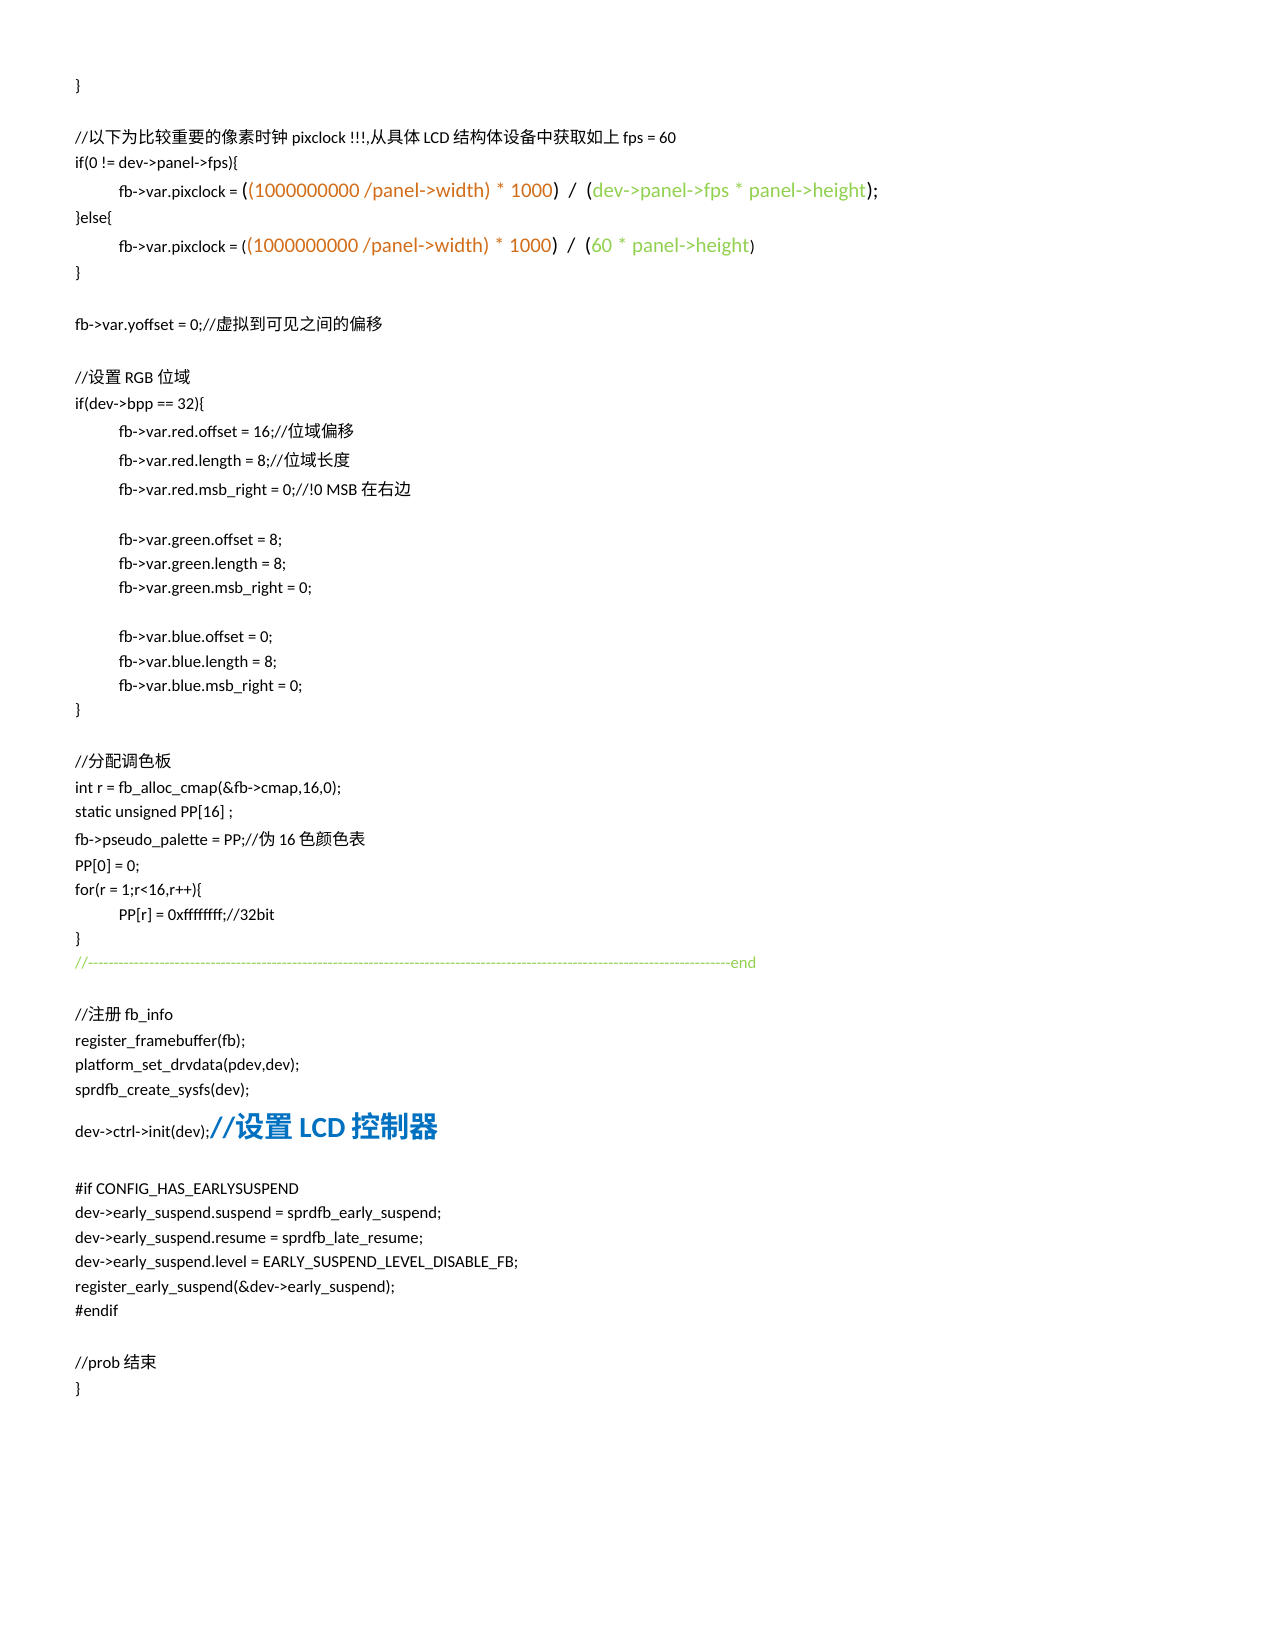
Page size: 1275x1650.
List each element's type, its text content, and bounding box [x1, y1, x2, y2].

text PP[r] = 0xffffffff;//32bit [75, 904, 1200, 924]
text fb->var.blue.length = 8; [75, 651, 1200, 671]
text } [75, 262, 1200, 283]
text fb->var.blue.offset = 0; [75, 626, 1200, 647]
text if(0 != dev->panel->fps){ [75, 153, 1200, 173]
text fb->var.pixclock = ((1000000000 /panel->width) * 1000) / (dev->panel->fps * panel->height); [75, 177, 1200, 202]
text fb->var.red.offset = 16;//位域偏移 [75, 418, 1200, 442]
text dev->early_suspend.level = EARLY_SUSPEND_LEVEL_DISABLE_FB; [75, 1252, 1200, 1272]
text register_framebuffer(fb); [75, 1030, 1200, 1051]
text } [75, 75, 1200, 95]
text if(dev->bpp == 32){ [75, 393, 1200, 414]
text }else{ [75, 207, 1200, 228]
text //注册fb_info [75, 1001, 1200, 1025]
text } [75, 1378, 1200, 1398]
text fb->var.green.offset = 8; [75, 529, 1200, 549]
text fb->var.red.msb_right = 0;//!0 MSB在右边 [75, 476, 1200, 500]
text int r = fb_alloc_cmap(&fb->cmap,16,0); [75, 777, 1200, 798]
text platform_set_drvdata(pdev,dev); [75, 1054, 1200, 1075]
text fb->var.red.length = 8;//位域长度 [75, 447, 1200, 471]
text //prob结束 [75, 1349, 1200, 1373]
text fb->pseudo_palette = PP;//伪16色颜色表 [75, 826, 1200, 850]
text static unsigned PP[16] ; [75, 802, 1200, 822]
text } [75, 928, 1200, 948]
text fb->var.green.msb_right = 0; [75, 578, 1200, 598]
text //分配调色板 [75, 748, 1200, 772]
text for(r = 1;r<16,r++){ [75, 879, 1200, 900]
text dev->ctrl->init(dev);//设置LCD控制器 [75, 1103, 1200, 1146]
text fb->var.yoffset = 0;//虚拟到可见之间的偏移 [75, 311, 1200, 335]
text #if CONFIG_HAS_EARLYSUSPEND [75, 1178, 1200, 1199]
text //------------------------------------------------------------------------------------------------------------------------------end [75, 952, 1200, 973]
text fb->var.blue.msb_right = 0; [75, 675, 1200, 696]
text //以下为比较重要的像素时钟 pixclock !!!,从具体LCD结构体设备中获取如上fps = 60 [75, 124, 1200, 148]
text fb->var.green.length = 8; [75, 553, 1200, 574]
text dev->early_suspend.resume = sprdfb_late_resume; [75, 1227, 1200, 1247]
text register_early_suspend(&dev->early_suspend); #endif [75, 1276, 1200, 1321]
text PP[0] = 0; [75, 855, 1200, 875]
text //设置RGB 位域 [75, 364, 1200, 388]
text } [75, 699, 1200, 720]
text dev->early_suspend.suspend = sprdfb_early_suspend; [75, 1203, 1200, 1223]
text sprdfb_create_sysfs(dev); [75, 1079, 1200, 1099]
text fb->var.pixclock = ((1000000000 /panel->width) * 1000) / (60 * panel->height) [75, 232, 1200, 257]
